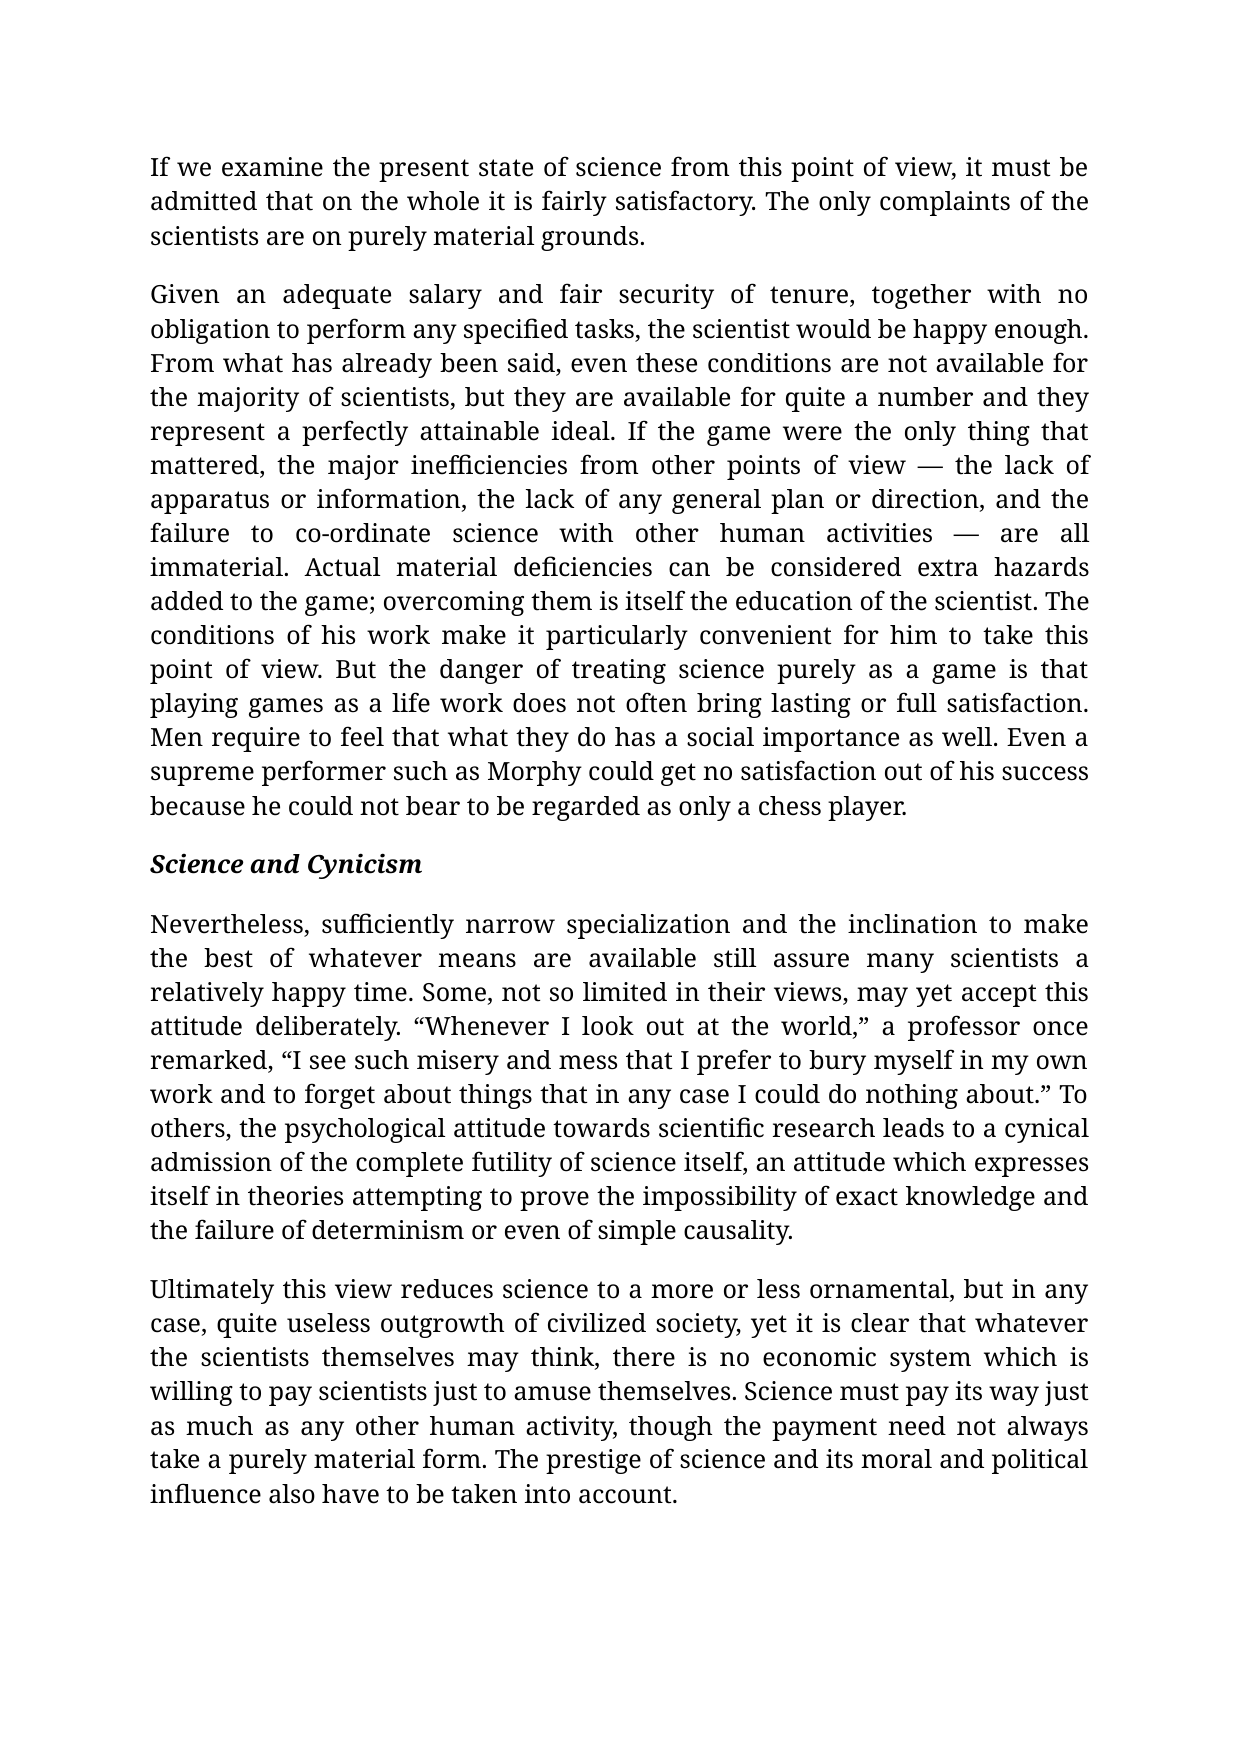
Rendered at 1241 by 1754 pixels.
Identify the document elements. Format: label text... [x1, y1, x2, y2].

text Ultimately this view reduces science to a more or less ornamental, but in any case, quite useless outgrowth of civilized society, yet it is clear that whatever the scientists themselves may think, there is no economic system which is willing to pay scientists just to amuse themselves. Science must pay its way just as much as any other human activity, though the payment need not always take a purely material form. The prestige of science and its moral and political influence also have to be taken into account. [150, 1272, 1090, 1510]
text Nevertheless, sufficiently narrow specialization and the inclination to make the best of whatever means are available still assure many scientists a relatively happy time. Some, not so limited in their views, may yet accept this attitude deliberately. “Whenever I look out at the world,” a professor once remarked, “I see such misery and mess that I prefer to bury myself in my own work and to forget about things that in any case I could do nothing about.” To others, the psychological attitude towards scientific research leads to a cynical admission of the complete futility of science itself, an attitude which expresses itself in theories attempting to prove the impossibility of exact knowledge and the failure of determinism or even of simple causality. [150, 906, 1090, 1247]
text Given an adequate salary and fair security of tenure, together with no obligation to perform any specified tasks, the scientist would be happy enough. From what has already been said, even these conditions are not available for the majority of scientists, but they are available for quite a number and they represent a perfectly attainable ideal. If the game were the only thing that mattered, the major inefficiencies from other points of view — the lack of apparatus or information, the lack of any general plan or direction, and the failure to co-ordinate science with other human activities — are all immaterial. Actual material deficiencies can be considered extra hazards added to the game; overcoming them is itself the education of the scientist. The conditions of his work make it particularly convenient for him to take this point of view. But the danger of treating science purely as a game is that playing games as a life work does not often bring lasting or full satisfaction. Men require to feel that what they do has a social importance as well. Even a supreme performer such as Morphy could get no satisfaction out of his success because he could not bear to be regarded as only a chess player. [150, 277, 1090, 822]
subtitle Science and Cynicism [150, 847, 1090, 881]
text If we examine the present state of science from this point of view, it must be admitted that on the whole it is fairly satisfactory. The only complaints of the scientists are on purely material grounds. [150, 150, 1090, 252]
